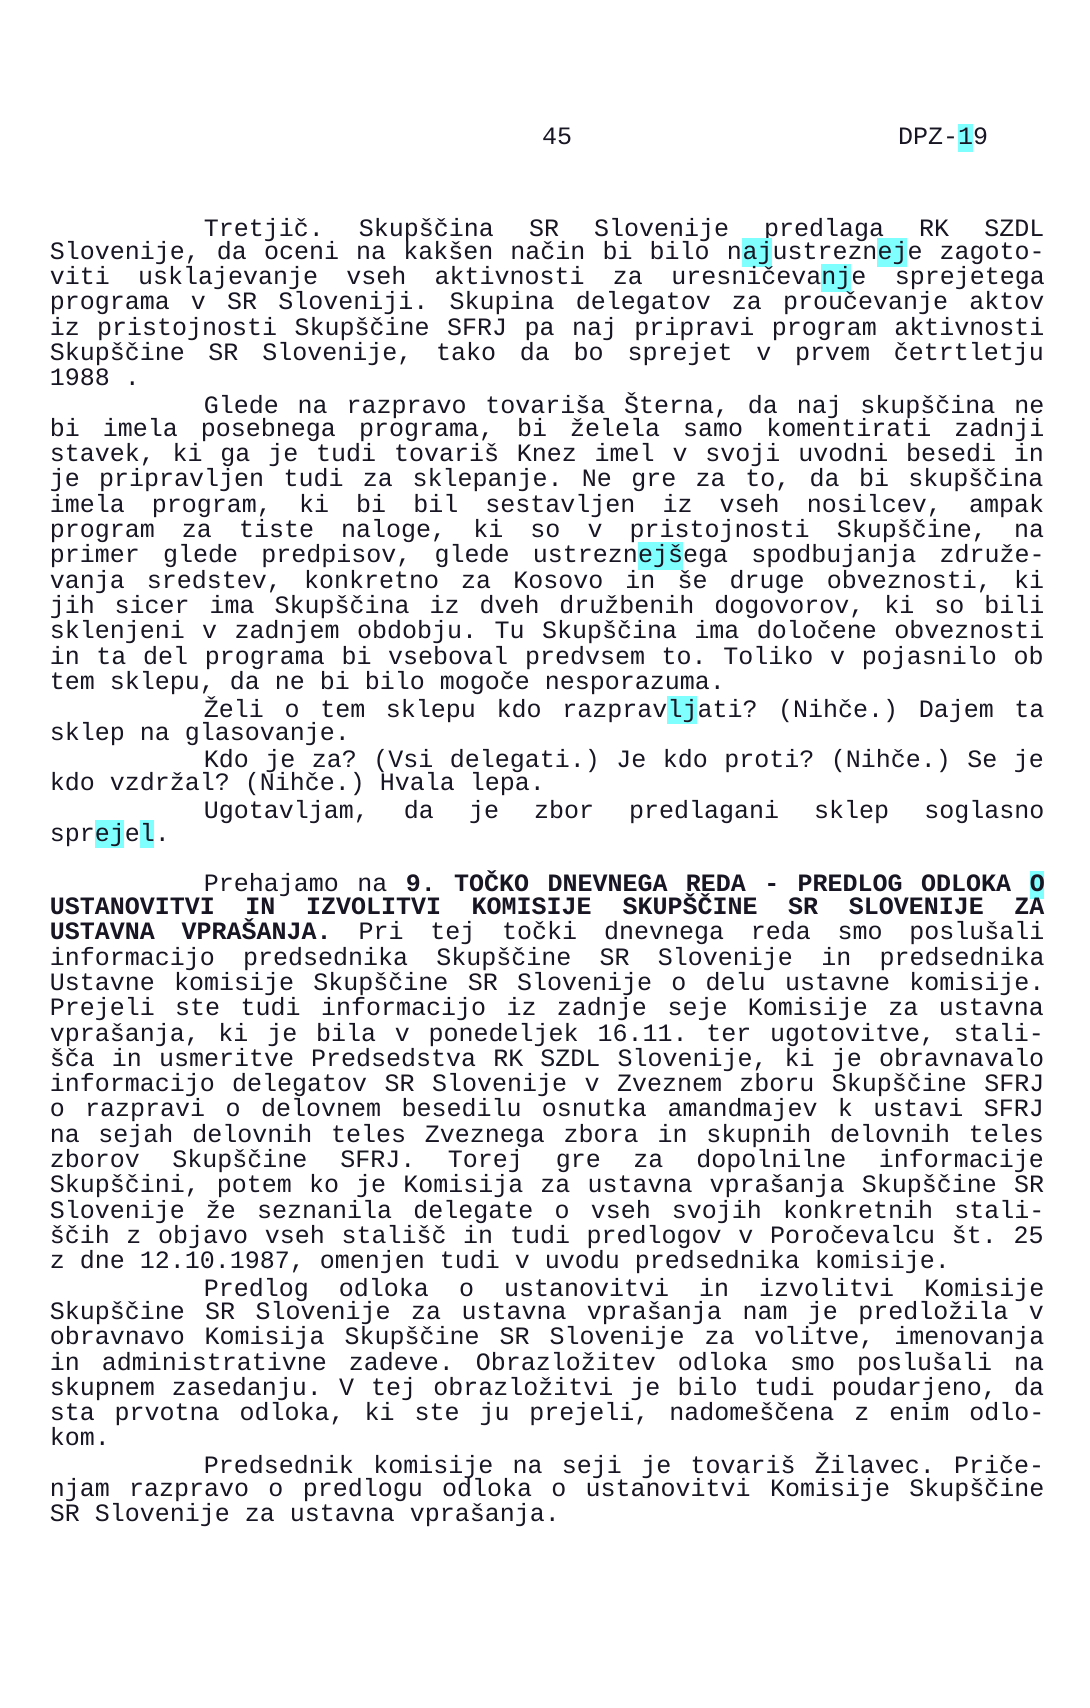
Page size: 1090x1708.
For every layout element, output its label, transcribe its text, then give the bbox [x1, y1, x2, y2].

text Kdo je za? (Vsi delegati.) Je kdo proti? (Nihče.) Se je kdo vzdržal? (Nihče.) Hvala lepa. [49, 747, 1044, 798]
text Ugotavljam, da je zbor predlagani sklep soglasno sprejel. [49, 798, 1044, 848]
text Prehajamo na 9. TOČKO DNEVNEGA REDA - PREDLOG ODLOKA O USTANOVITVI IN IZVOLITVI KOMISIJE SKUPŠČINE SR SLOVENIJE ZA USTAVNA VPRAŠANJA. Pri tej točki dnevnega reda smo poslušali informacijo predsednika Skupščine SR Slovenije in predsednika Ustavne komisije Skupščine SR Slovenije o delu ustavne komisije. Prejeli ste tudi informacijo iz zadnje seje Komisije za ustavna vprašanja, ki je bila v ponedeljek 16.11. ter ugotovitve, stali- šča in usmeritve Predsedstva RK SZDL Slovenije, ki je obravnavalo informacijo delegatov SR Slovenije v Zveznem zboru Skupščine SFRJ o razpravi o delovnem besedilu osnutka amandmajev k ustavi SFRJ na sejah delovnih teles Zveznega zbora in skupnih delovnih teles zborov Skupščine SFRJ. Torej gre za dopolnilne informacije Skupščini, potem ko je Komisija za ustavna vprašanja Skupščine SR Slovenije že seznanila delegate o vseh svojih konkretnih stali- ščih z objavo vseh stališč in tudi predlogov v Poročevalcu št. 25 z dne 12.10.1987, omenjen tudi v uvodu predsednika komisije. [49, 871, 1044, 1276]
text Predsednik komisije na seji je tovariš Žilavec. Priče- njam razpravo o predlogu odloka o ustanovitvi Komisije Skupščine SR Slovenije za ustavna vprašanja. [49, 1453, 1044, 1529]
text Predlog odloka o ustanovitvi in izvolitvi Komisije Skupščine SR Slovenije za ustavna vprašanja nam je predložila v obravnavo Komisija Skupščine SR Slovenije za volitve, imenovanja in administrativne zadeve. Obrazložitev odloka smo poslušali na skupnem zasedanju. V tej obrazložitvi je bilo tudi poudarjeno, da sta prvotna odloka, ki ste ju prejeli, nadomeščena z enim odlo- kom. [49, 1276, 1044, 1453]
text Glede na razpravo tovariša Šterna, da naj skupščina ne bi imela posebnega programa, bi želela samo komentirati zadnji stavek, ki ga je tudi tovariš Knez imel v svoji uvodni besedi in je pripravljen tudi za sklepanje. Ne gre za to, da bi skupščina imela program, ki bi bil sestavljen iz vseh nosilcev, ampak program za tiste naloge, ki so v pristojnosti Skupščine, na primer glede predpisov, glede ustreznejšega spodbujanja združe- vanja sredstev, konkretno za Kosovo in še druge obveznosti, ki jih sicer ima Skupščina iz dveh družbenih dogovorov, ki so bili sklenjeni v zadnjem obdobju. Tu Skupščina ima določene obveznosti in ta del programa bi vseboval predvsem to. Toliko v pojasnilo ob tem sklepu, da ne bi bilo mogoče nesporazuma. [49, 393, 1044, 697]
text Želi o tem sklepu kdo razpravljati? (Nihče.) Dajem ta sklep na glasovanje. [49, 697, 1044, 747]
text Tretjič. Skupščina SR Slovenije predlaga RK SZDL Slovenije, da oceni na kakšen način bi bilo najustrezneje zagoto- viti usklajevanje vseh aktivnosti za uresničevanje sprejetega programa v SR Sloveniji. Skupina delegatov za proučevanje aktov iz pristojnosti Skupščine SFRJ pa naj pripravi program aktivnosti Skupščine SR Slovenije, tako da bo sprejet v prvem četrtletju 1988 . [49, 216, 1044, 393]
